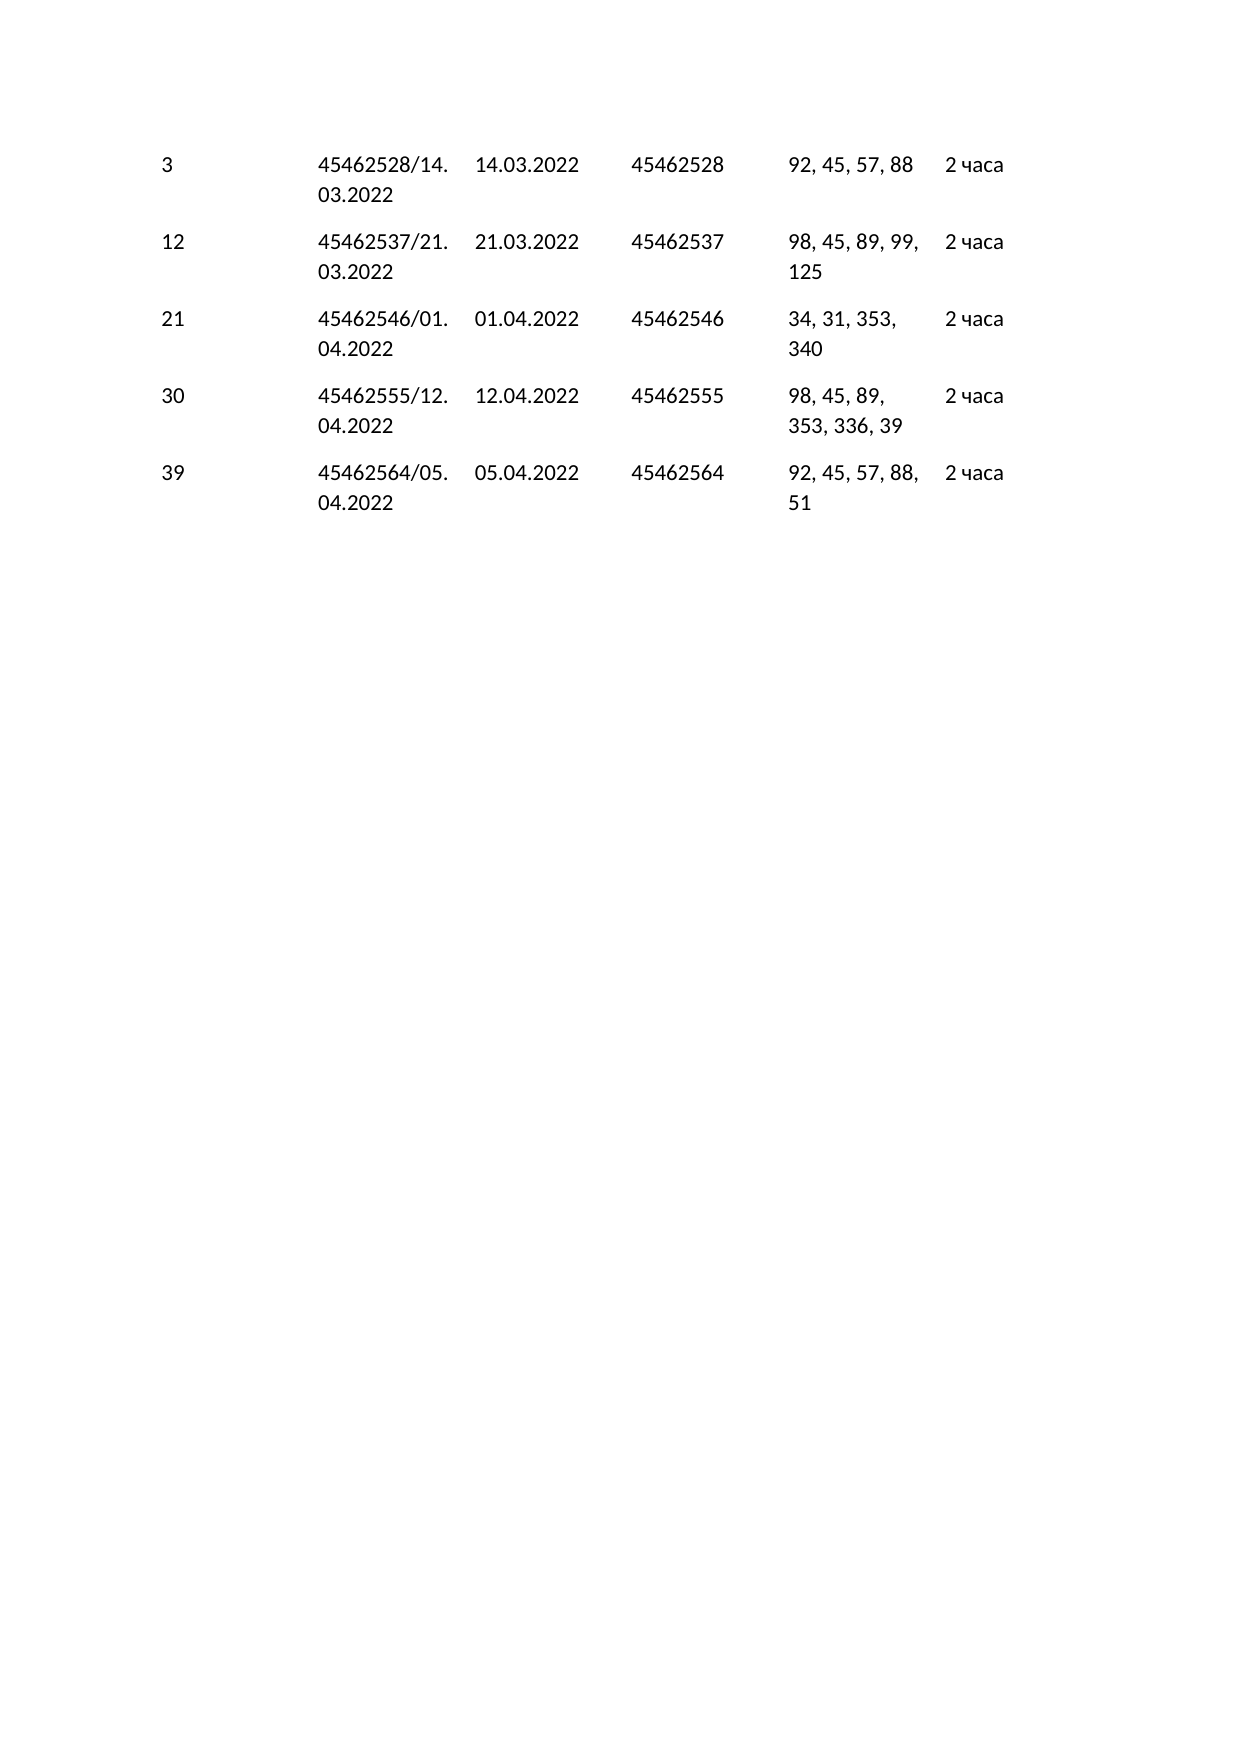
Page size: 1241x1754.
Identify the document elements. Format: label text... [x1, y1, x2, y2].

table_cell 45462555 [620, 381, 777, 458]
table_cell 45462537 [620, 227, 777, 304]
table_cell 21 [150, 304, 307, 381]
table_cell 21.03.2022 [463, 227, 620, 304]
table_cell 98, 45, 89, 353, 336, 39 [777, 381, 933, 458]
table_cell 2 часа [934, 227, 1090, 304]
table_cell 45462546 [620, 304, 777, 381]
table_cell 30 [150, 381, 307, 458]
table_cell 39 [150, 458, 307, 535]
table_cell 05.04.2022 [463, 458, 620, 535]
table_cell 2 часа [934, 458, 1090, 535]
table_cell 45462546/01.04.2022 [307, 304, 463, 381]
table_header 45462528/14.03.2022 [307, 150, 463, 227]
table_cell 34, 31, 353, 340 [777, 304, 933, 381]
table_header 2 часа [934, 150, 1090, 227]
table_header 3 [150, 150, 307, 227]
table_cell 45462564/05.04.2022 [307, 458, 463, 535]
table_cell 45462555/12.04.2022 [307, 381, 463, 458]
table_cell 12 [150, 227, 307, 304]
table_header 14.03.2022 [463, 150, 620, 227]
table_cell 2 часа [934, 304, 1090, 381]
table_header 92, 45, 57, 88 [777, 150, 933, 227]
table_cell 92, 45, 57, 88, 51 [777, 458, 933, 535]
table_header 45462528 [620, 150, 777, 227]
table_cell 45462564 [620, 458, 777, 535]
table_cell 2 часа [934, 381, 1090, 458]
table_cell 45462537/21.03.2022 [307, 227, 463, 304]
table_cell 01.04.2022 [463, 304, 620, 381]
table_cell 12.04.2022 [463, 381, 620, 458]
table_cell 98, 45, 89, 99, 125 [777, 227, 933, 304]
